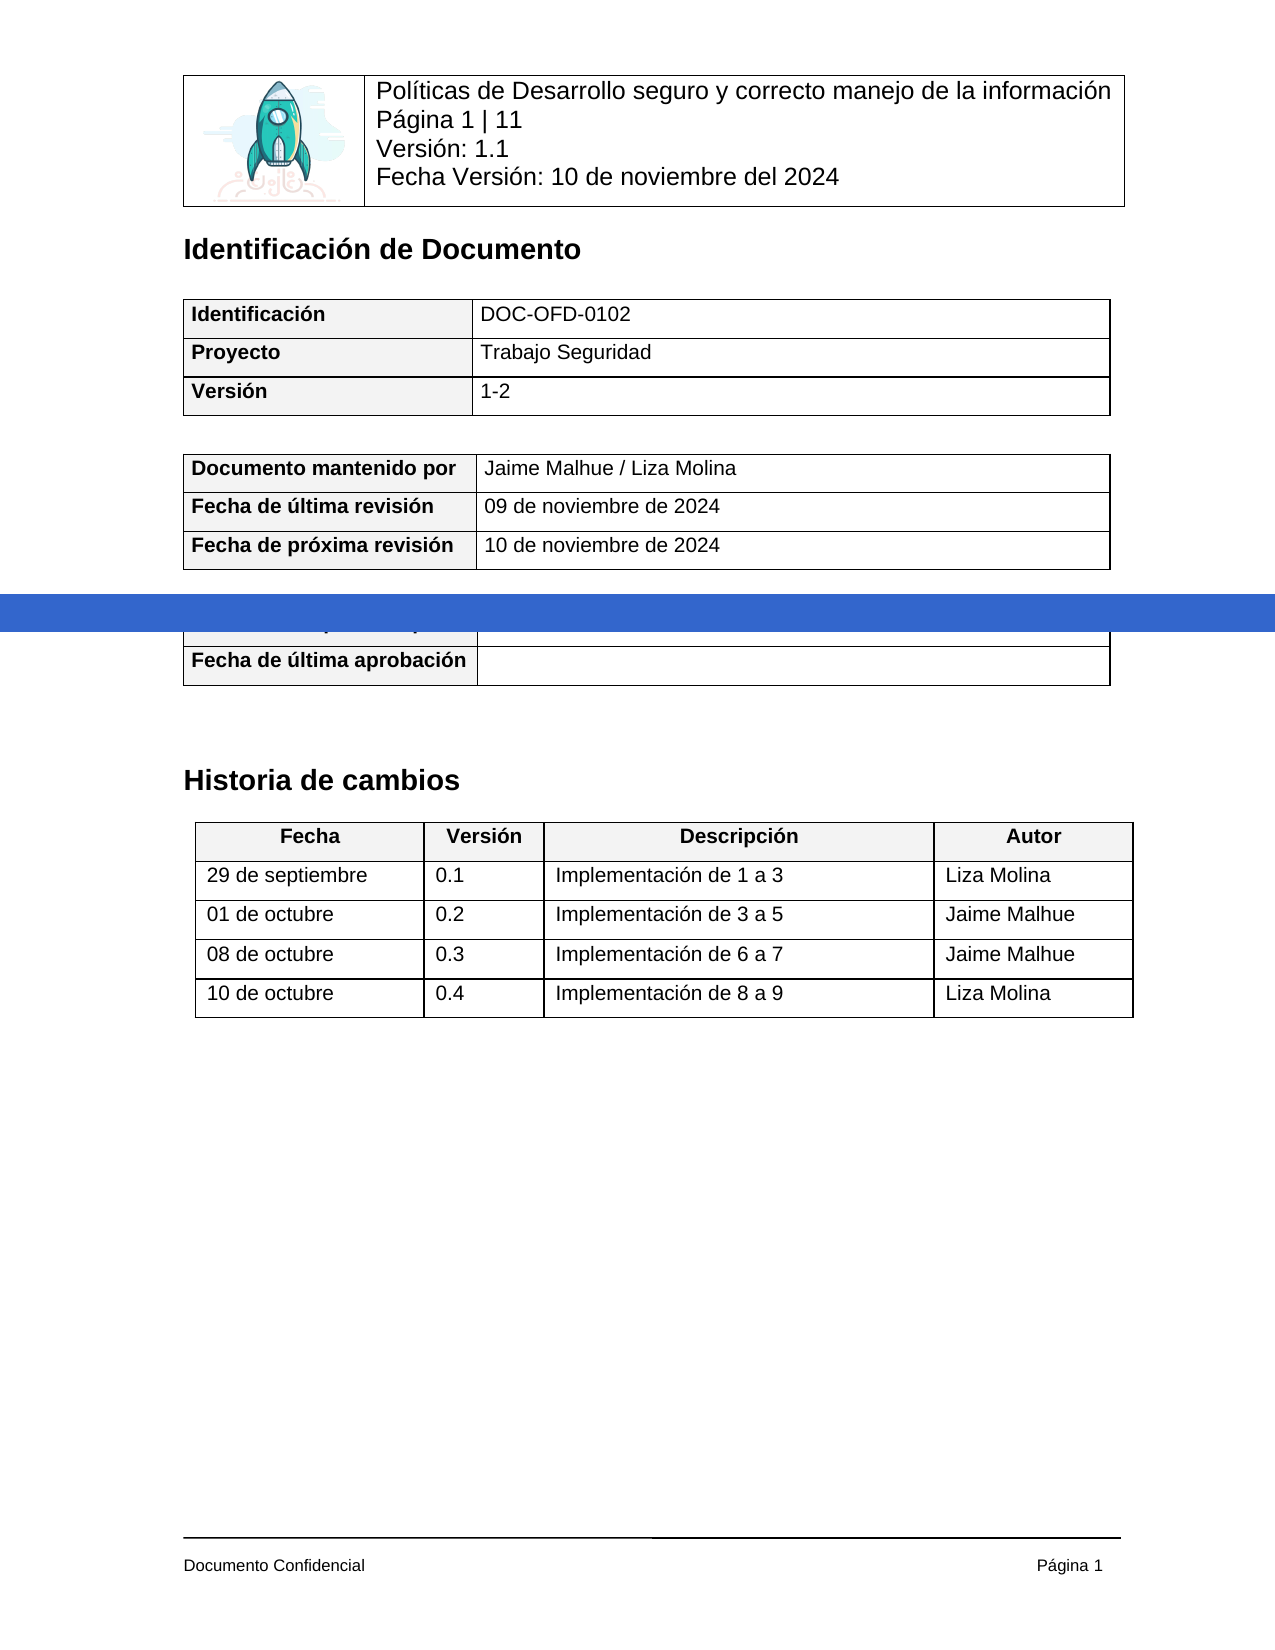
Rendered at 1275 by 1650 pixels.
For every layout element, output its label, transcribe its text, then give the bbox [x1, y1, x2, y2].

table_cell Fecha de última aprobación [184, 647, 477, 685]
table_header Autor [935, 823, 1132, 861]
table_cell 01 de octubre [196, 901, 423, 939]
table_header Versión [425, 823, 543, 861]
table_cell Implementación de 3 a 5 [545, 901, 933, 939]
table_header Documento mantenido por [184, 455, 476, 492]
table_cell Liza Molina [935, 862, 1132, 900]
table_header [478, 632, 1109, 646]
table_cell 0.3 [425, 940, 543, 978]
table_header Identificación [184, 300, 472, 338]
table_cell Liza Molina [935, 980, 1132, 1017]
table_cell 10 de noviembre de 2024 [477, 532, 1109, 569]
table_cell Implementación de 6 a 7 [545, 940, 933, 978]
table_cell 10 de octubre [196, 980, 423, 1017]
table_cell Fecha de última revisión [184, 493, 476, 531]
table_cell Jaime Malhue [935, 940, 1132, 978]
table_cell 0.2 [425, 901, 543, 939]
table_cell Trabajo Seguridad [473, 339, 1109, 376]
table_cell Fecha de próxima revisión [184, 532, 476, 569]
table_cell 09 de noviembre de 2024 [477, 493, 1109, 531]
table_cell [478, 647, 1109, 685]
table_cell 0.4 [425, 980, 543, 1017]
text Historia de cambios [183, 763, 1125, 797]
table_cell 08 de octubre [196, 940, 423, 978]
table_cell 0.1 [425, 862, 543, 900]
table_header DOC-OFD-0102 [473, 300, 1109, 338]
table_header Descripción [545, 823, 933, 861]
picture [195, 76, 354, 207]
table_header Documento aprobado por [184, 632, 477, 646]
table_cell 1-2 [473, 378, 1109, 415]
table_cell Implementación de 1 a 3 [545, 862, 933, 900]
table_cell Proyecto [184, 339, 472, 376]
table_header Jaime Malhue / Liza Molina [477, 455, 1109, 492]
table_cell Implementación de 8 a 9 [545, 980, 933, 1017]
table_cell 29 de septiembre [196, 862, 423, 900]
table_header Fecha [196, 823, 423, 861]
table_cell Versión [184, 378, 472, 415]
text Identificación de Documento [183, 232, 1125, 266]
table_cell Jaime Malhue [935, 901, 1132, 939]
